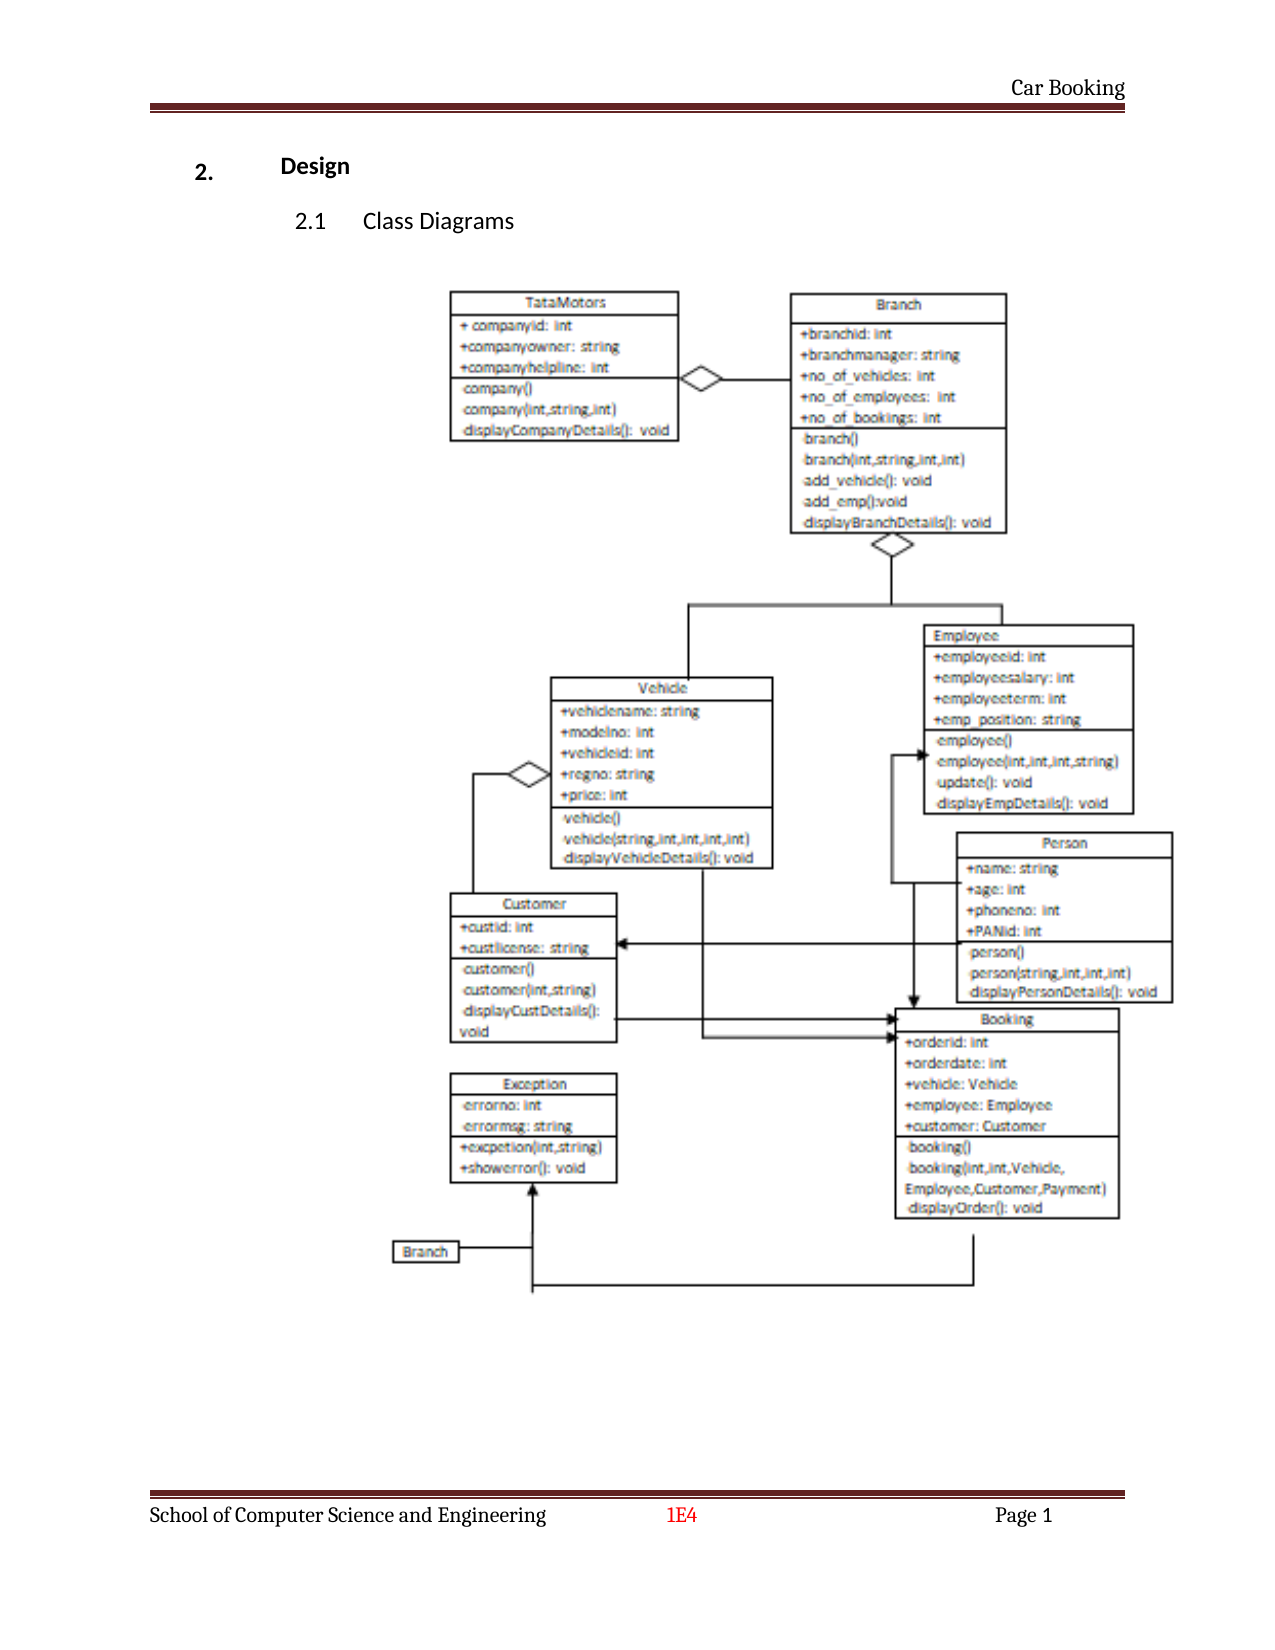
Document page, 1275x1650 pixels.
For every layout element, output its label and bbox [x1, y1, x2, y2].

picture [362, 261, 1184, 1377]
